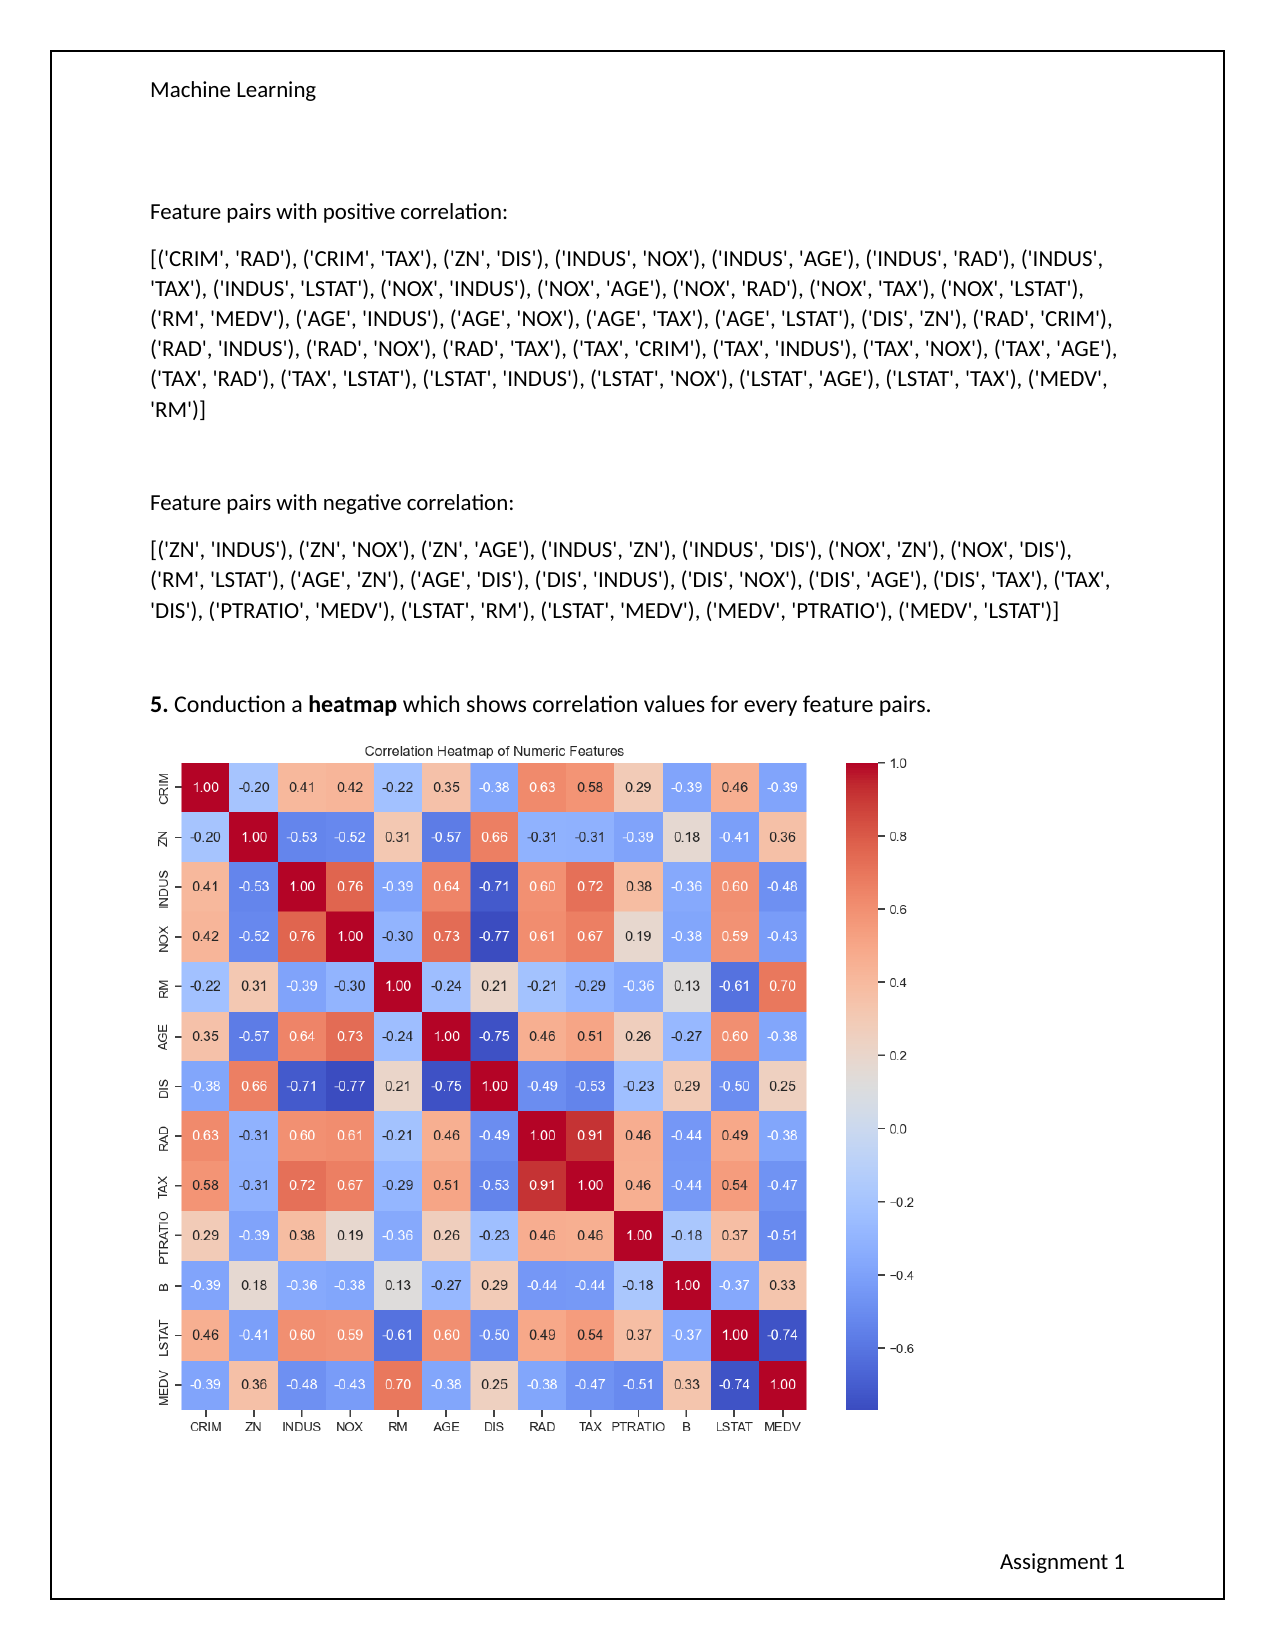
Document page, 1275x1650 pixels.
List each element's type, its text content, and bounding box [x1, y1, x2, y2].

text 5. Conduction a heatmap which shows correlation values for every feature pairs. [150, 689, 1125, 719]
text Feature pairs with negative correlation: [150, 488, 1125, 517]
text [('CRIM', 'RAD'), ('CRIM', 'TAX'), ('ZN', 'DIS'), ('INDUS', 'NOX'), ('INDUS', 'AGE'), ('INDUS', 'RAD'), ('INDUS', 'TAX'), ('INDUS', 'LSTAT'), ('NOX', 'INDUS'), ('NOX', 'AGE'), ('NOX', 'RAD'), ('NOX', 'TAX'), ('NOX', 'LSTAT'), ('RM', 'MEDV'), ('AGE', 'INDUS'), ('AGE', 'NOX'), ('AGE', 'TAX'), ('AGE', 'LSTAT'), ('DIS', 'ZN'), ('RAD', 'CRIM'), ('RAD', 'INDUS'), ('RAD', 'NOX'), ('RAD', 'TAX'), ('TAX', 'CRIM'), ('TAX', 'INDUS'), ('TAX', 'NOX'), ('TAX', 'AGE'), ('TAX', 'RAD'), ('TAX', 'LSTAT'), ('LSTAT', 'INDUS'), ('LSTAT', 'NOX'), ('LSTAT', 'AGE'), ('LSTAT', 'TAX'), ('MEDV', 'RM')] [150, 244, 1125, 423]
picture [150, 737, 922, 1441]
text Feature pairs with positive correlation: [150, 197, 1125, 225]
text [('ZN', 'INDUS'), ('ZN', 'NOX'), ('ZN', 'AGE'), ('INDUS', 'ZN'), ('INDUS', 'DIS'), ('NOX', 'ZN'), ('NOX', 'DIS'), ('RM', 'LSTAT'), ('AGE', 'ZN'), ('AGE', 'DIS'), ('DIS', 'INDUS'), ('DIS', 'NOX'), ('DIS', 'AGE'), ('DIS', 'TAX'), ('TAX', 'DIS'), ('PTRATIO', 'MEDV'), ('LSTAT', 'RM'), ('LSTAT', 'MEDV'), ('MEDV', 'PTRATIO'), ('MEDV', 'LSTAT')] [150, 535, 1125, 624]
